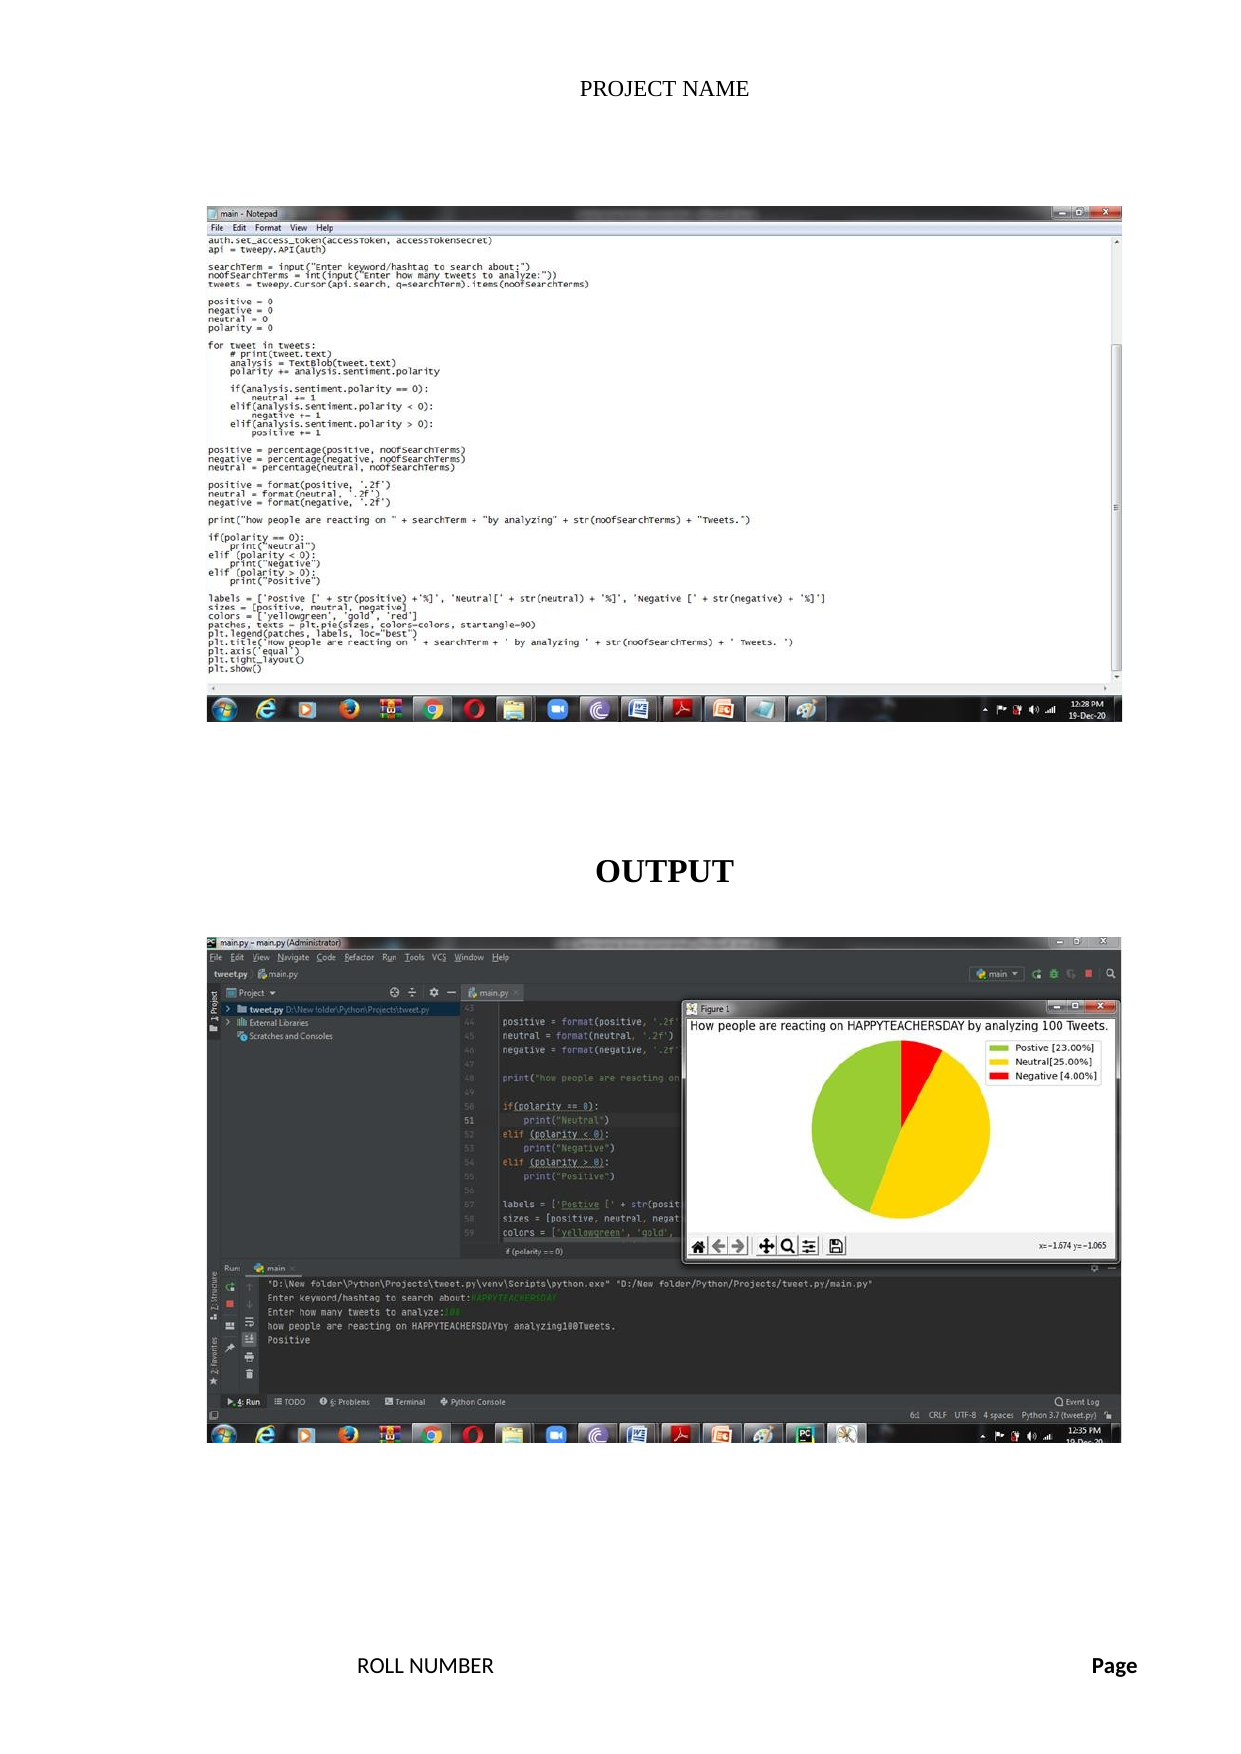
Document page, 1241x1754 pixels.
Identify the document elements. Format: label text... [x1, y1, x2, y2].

text OUTPUT [207, 851, 1122, 889]
picture [206, 206, 1123, 722]
picture [206, 937, 1123, 1443]
